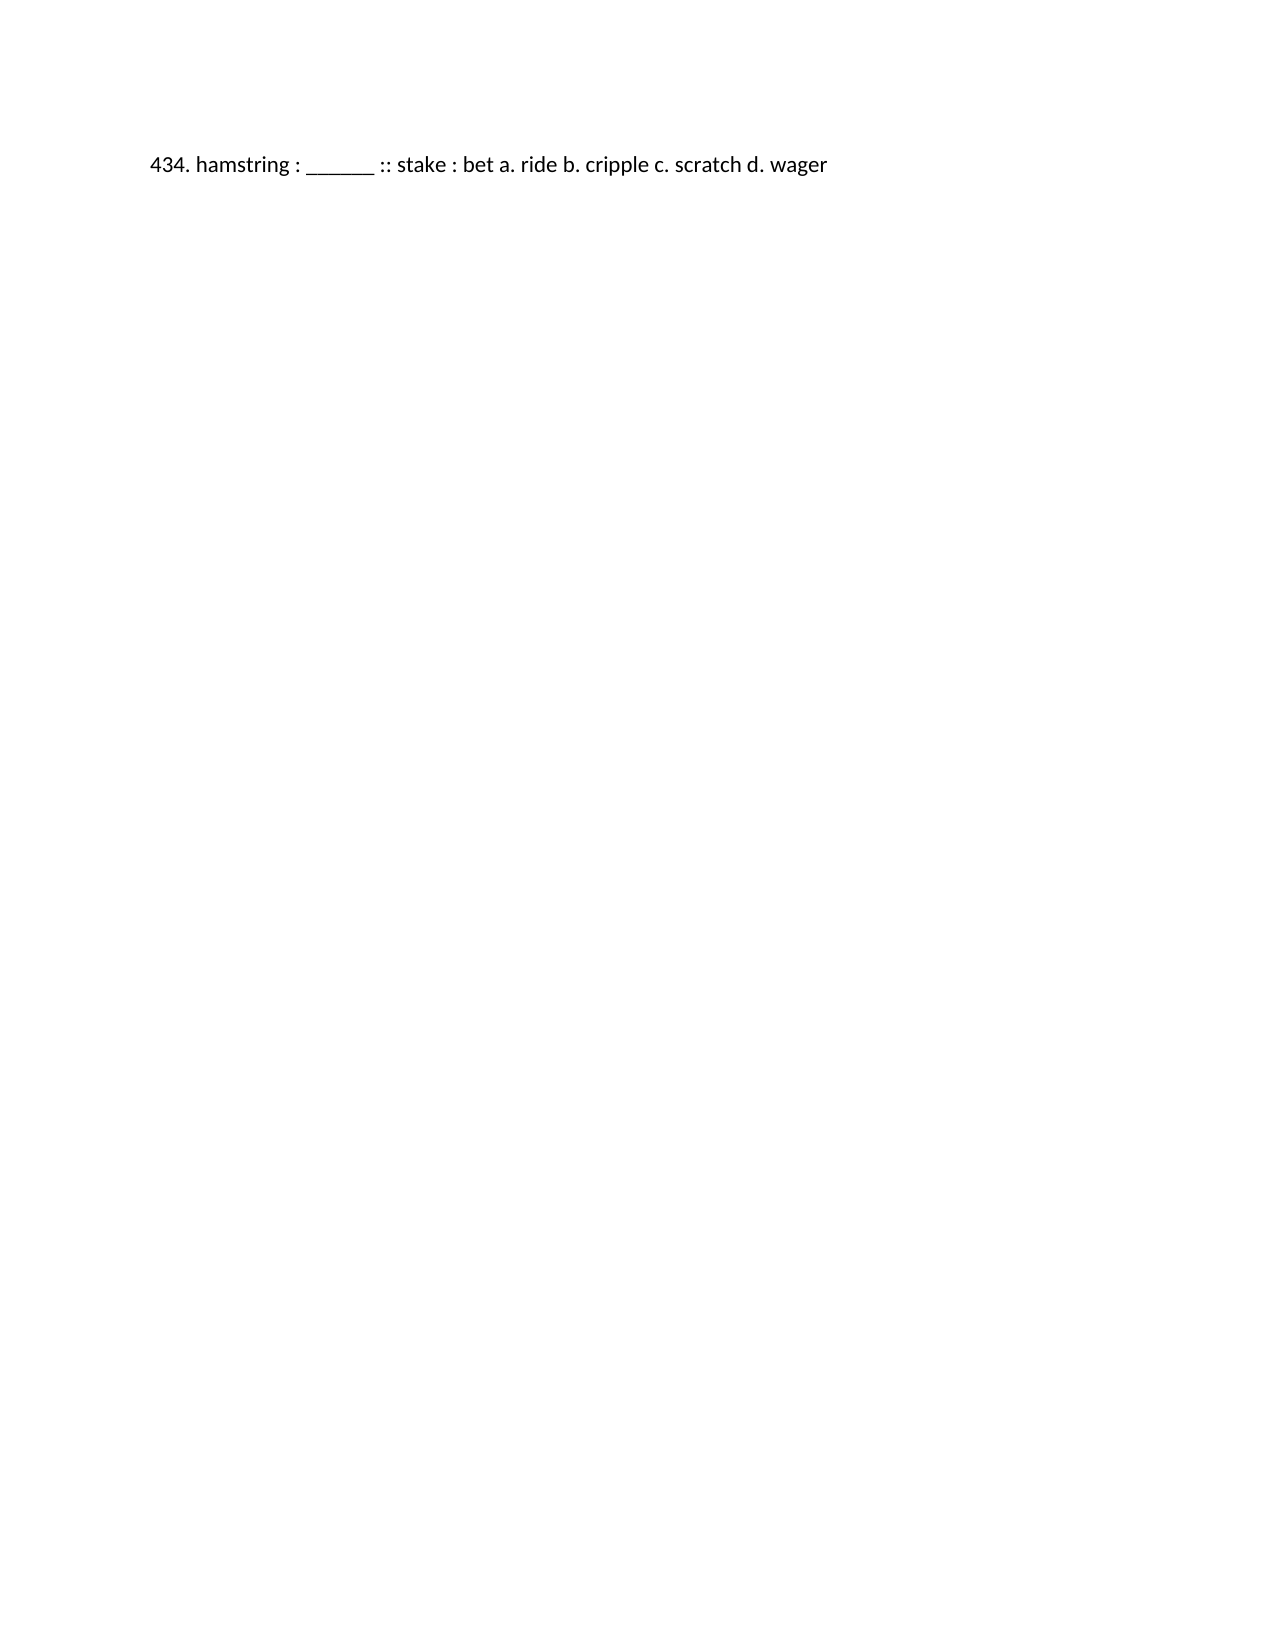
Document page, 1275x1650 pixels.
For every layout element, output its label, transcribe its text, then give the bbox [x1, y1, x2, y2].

text 434. hamstring : ______ :: stake : bet a. ride b. cripple c. scratch d. wager [150, 150, 1125, 178]
